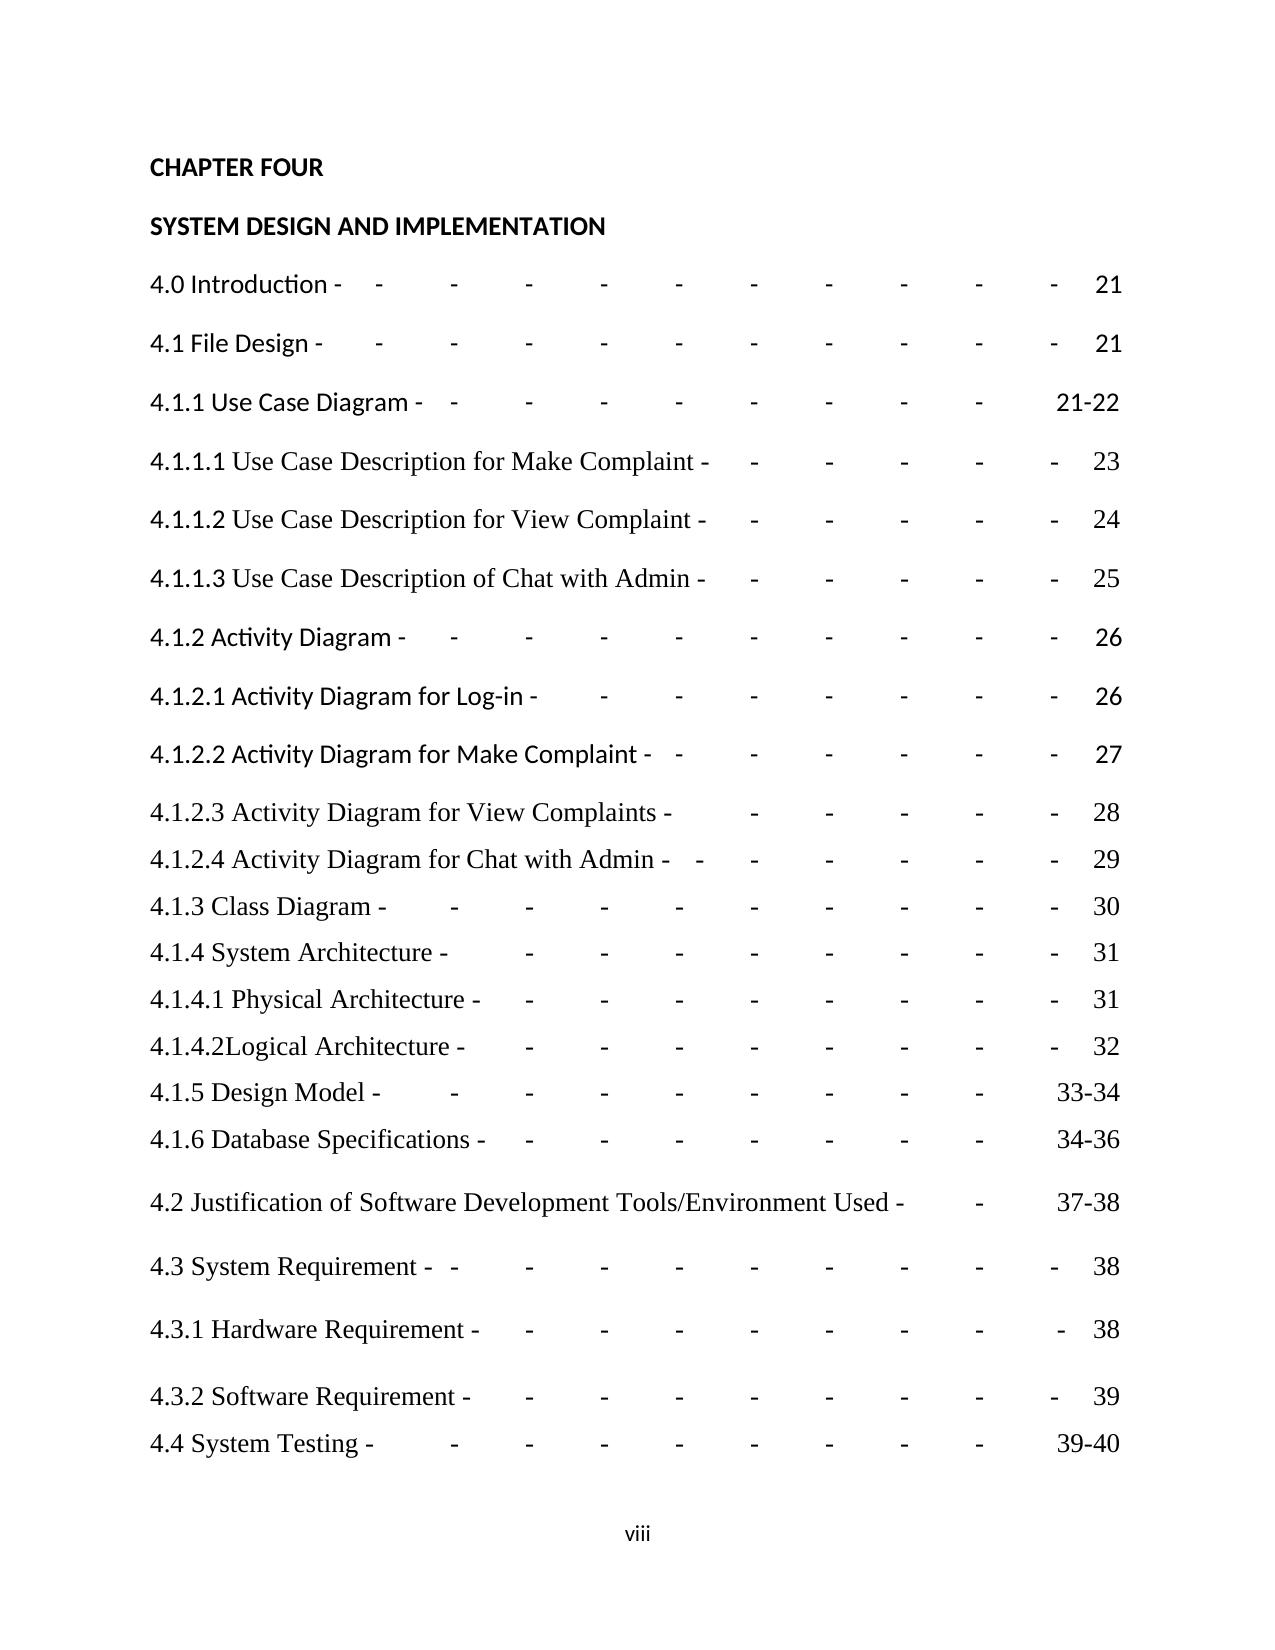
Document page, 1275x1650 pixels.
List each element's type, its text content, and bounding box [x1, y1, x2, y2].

text 4.0 Introduction - - - - - - - - - - - 21 [150, 267, 1125, 301]
text 4.1.6 Database Specifications - - - - - - - - 34-36 [150, 1123, 1125, 1154]
text 4.1.1.3 Use Case Description of Chat with Admin - - - - - - 25 [150, 561, 1125, 594]
text 4.1 File Design - - - - - - - - - - - 21 [150, 326, 1125, 359]
text 4.1.3 Class Diagram - - - - - - - - - - 30 [150, 889, 1125, 921]
text 4.1.4 System Architecture - - - - - - - - - 31 [150, 936, 1125, 967]
text 4.1.2.3 Activity Diagram for View Complaints - - - - - - 28 [150, 796, 1125, 827]
text 4.1.5 Design Model - - - - - - - - - 33-34 [150, 1076, 1125, 1107]
list Logical Architecture - - - - - - - - - 32 [150, 1029, 1125, 1061]
text 4.1.1.1 Use Case Description for Make Complaint - - - - - - 23 [150, 444, 1125, 477]
text 4.3.1 Hardware Requirement - - - - - - - - - 38 [150, 1313, 1125, 1344]
text 4.4 System Testing - - - - - - - - - 39-40 [150, 1427, 1125, 1458]
text 4.1.2.1 Activity Diagram for Log-in - - - - - - - - 26 [150, 679, 1125, 712]
text 4.1.1.2 Use Case Description for View Complaint - - - - - - 24 [150, 502, 1125, 536]
text 4.1.2.2 Activity Diagram for Make Complaint - - - - - - - 27 [150, 737, 1125, 771]
text 4.1.2.4 Activity Diagram for Chat with Admin - - - - - - - 29 [150, 843, 1125, 874]
text 4.2 Justification of Software Development Tools/Environment Used - - 37-38 [150, 1186, 1125, 1217]
text 4.1.1 Use Case Diagram - - - - - - - - - 21-22 [150, 385, 1125, 418]
text 4.1.2 Activity Diagram - - - - - - - - - - 26 [150, 620, 1125, 653]
text CHAPTER FOUR [150, 150, 1125, 183]
text SYSTEM DESIGN AND IMPLEMENTATION [150, 209, 1125, 242]
text 4.1.4.1 Physical Architecture - - - - - - - - - 31 [150, 983, 1125, 1014]
text 4.3 System Requirement - - - - - - - - - - 38 [150, 1249, 1125, 1281]
